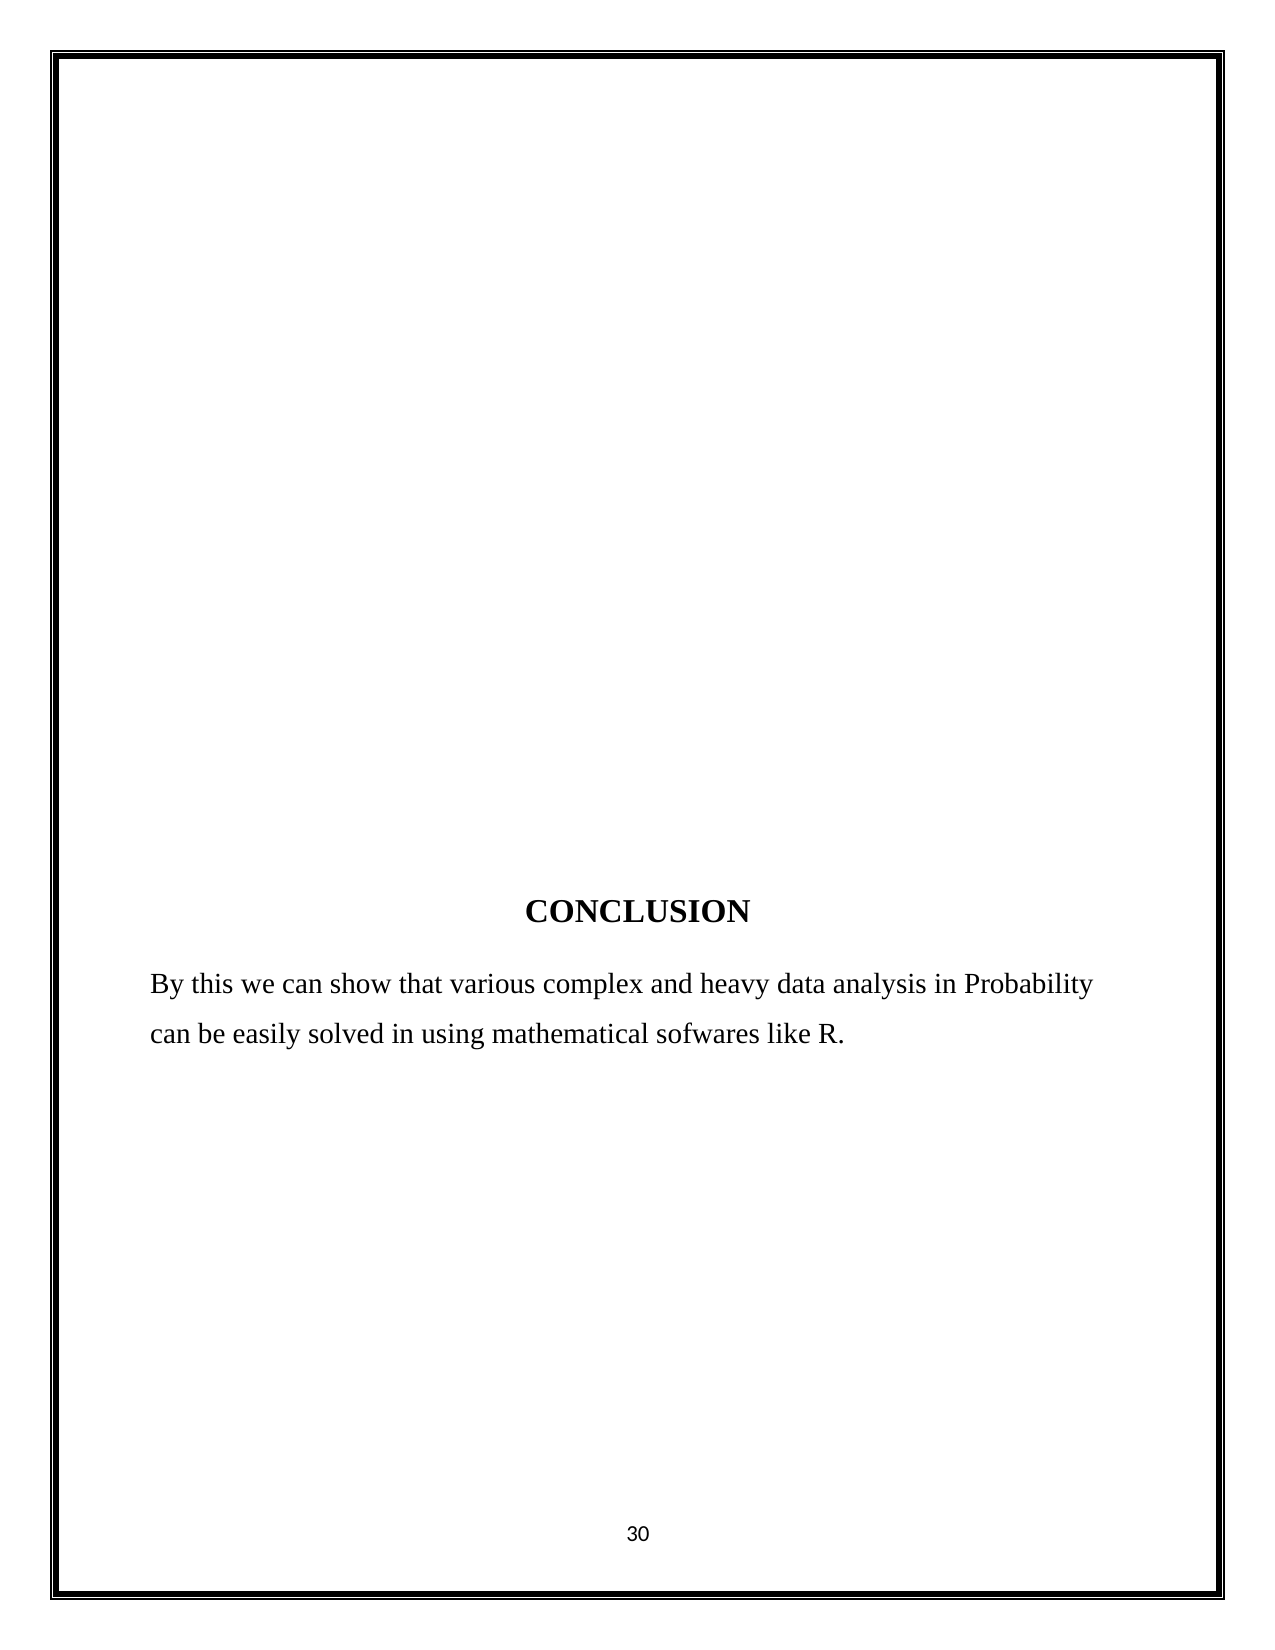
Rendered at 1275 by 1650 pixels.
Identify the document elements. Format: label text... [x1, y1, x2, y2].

text CONCLUSION [150, 892, 1125, 930]
text By this we can show that various complex and heavy data analysis in Probability can be easily solved in using mathematical sofwares like R. [150, 966, 1125, 1050]
